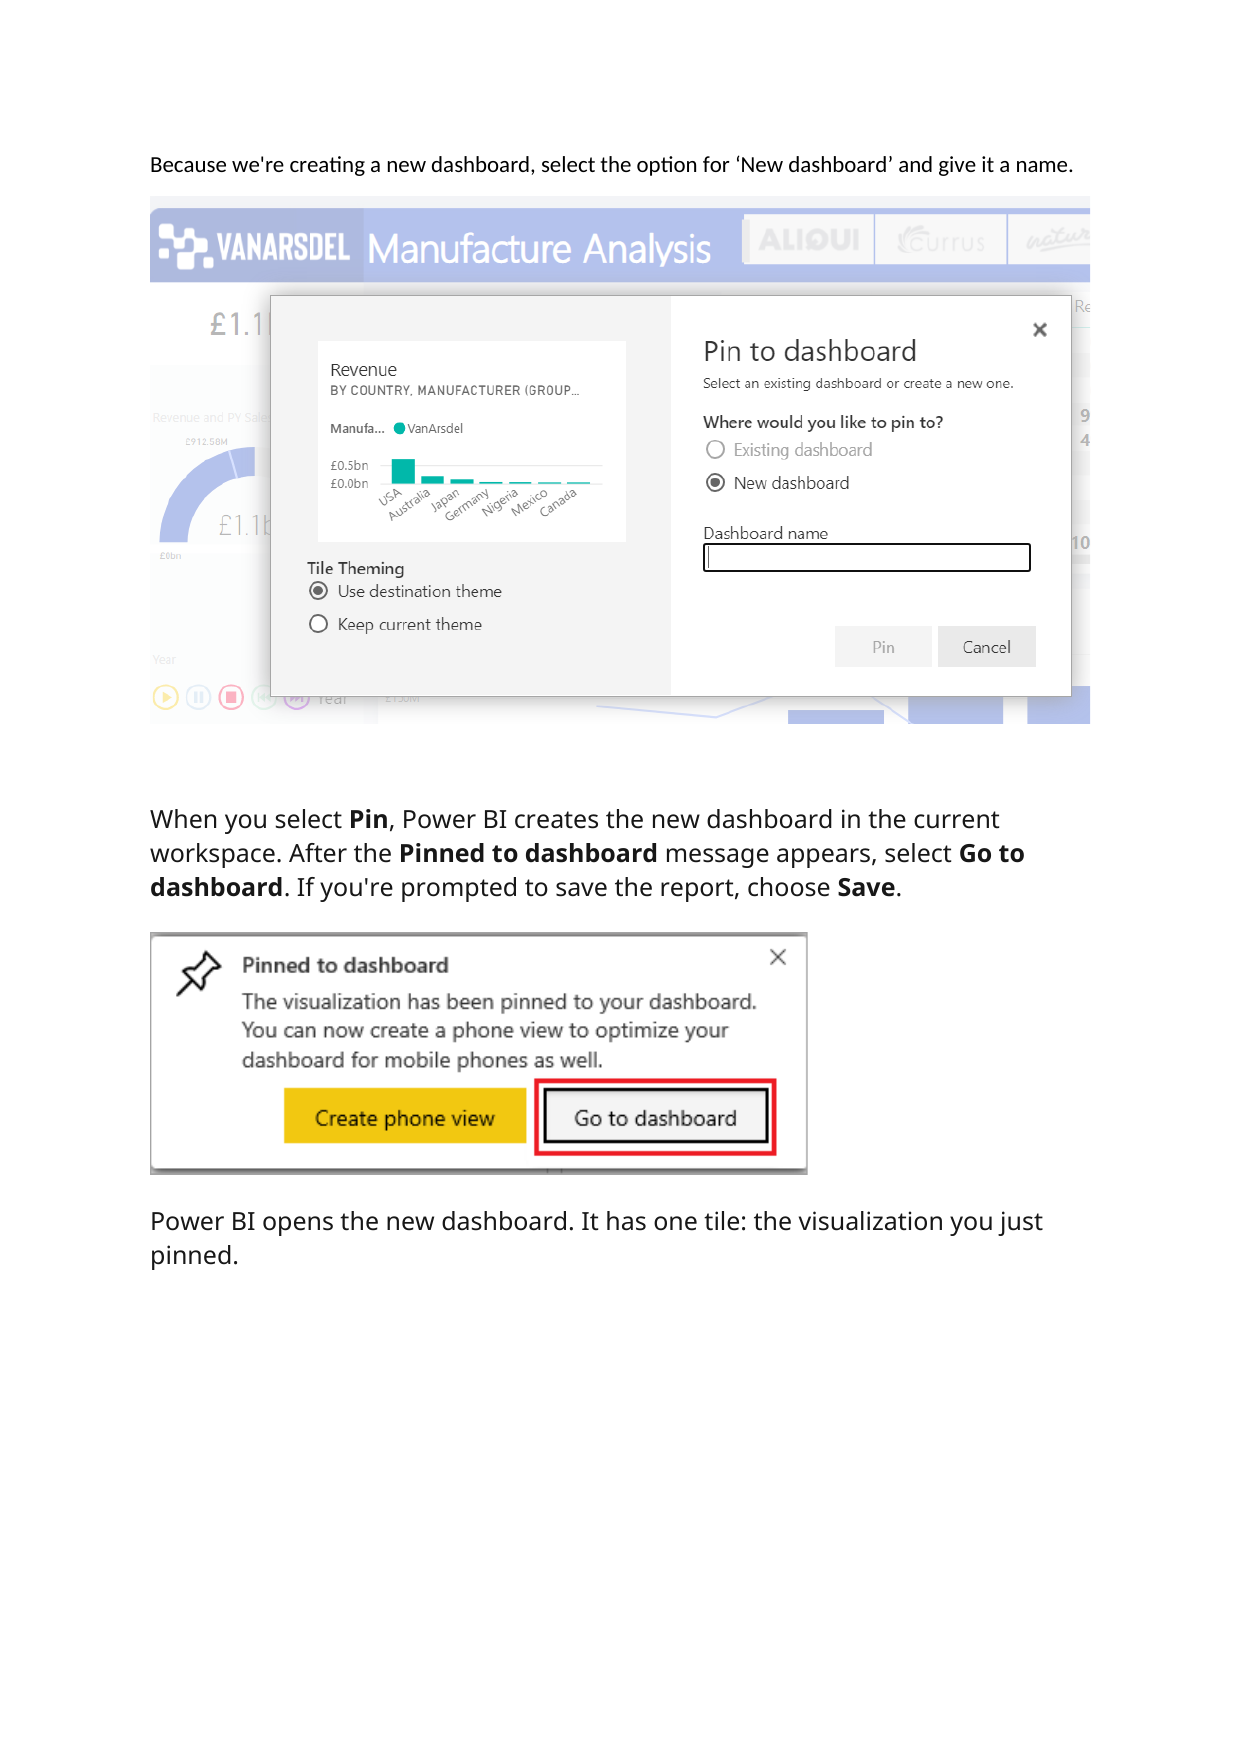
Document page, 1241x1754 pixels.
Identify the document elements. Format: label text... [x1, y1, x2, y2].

picture [150, 196, 1091, 724]
text Power BI opens the new dashboard. It has one tile: the visualization you just pinned. [150, 1203, 1090, 1271]
text Because we're creating a new dashboard, select the option for ‘New dashboard’ and give it a name. [150, 150, 1090, 178]
picture [150, 932, 808, 1175]
text When you select Pin, Power BI creates the new dashboard in the current workspace. After the Pinned to dashboard message appears, select Go to dashboard. If you're prompted to save the report, choose Save. [150, 802, 1090, 904]
